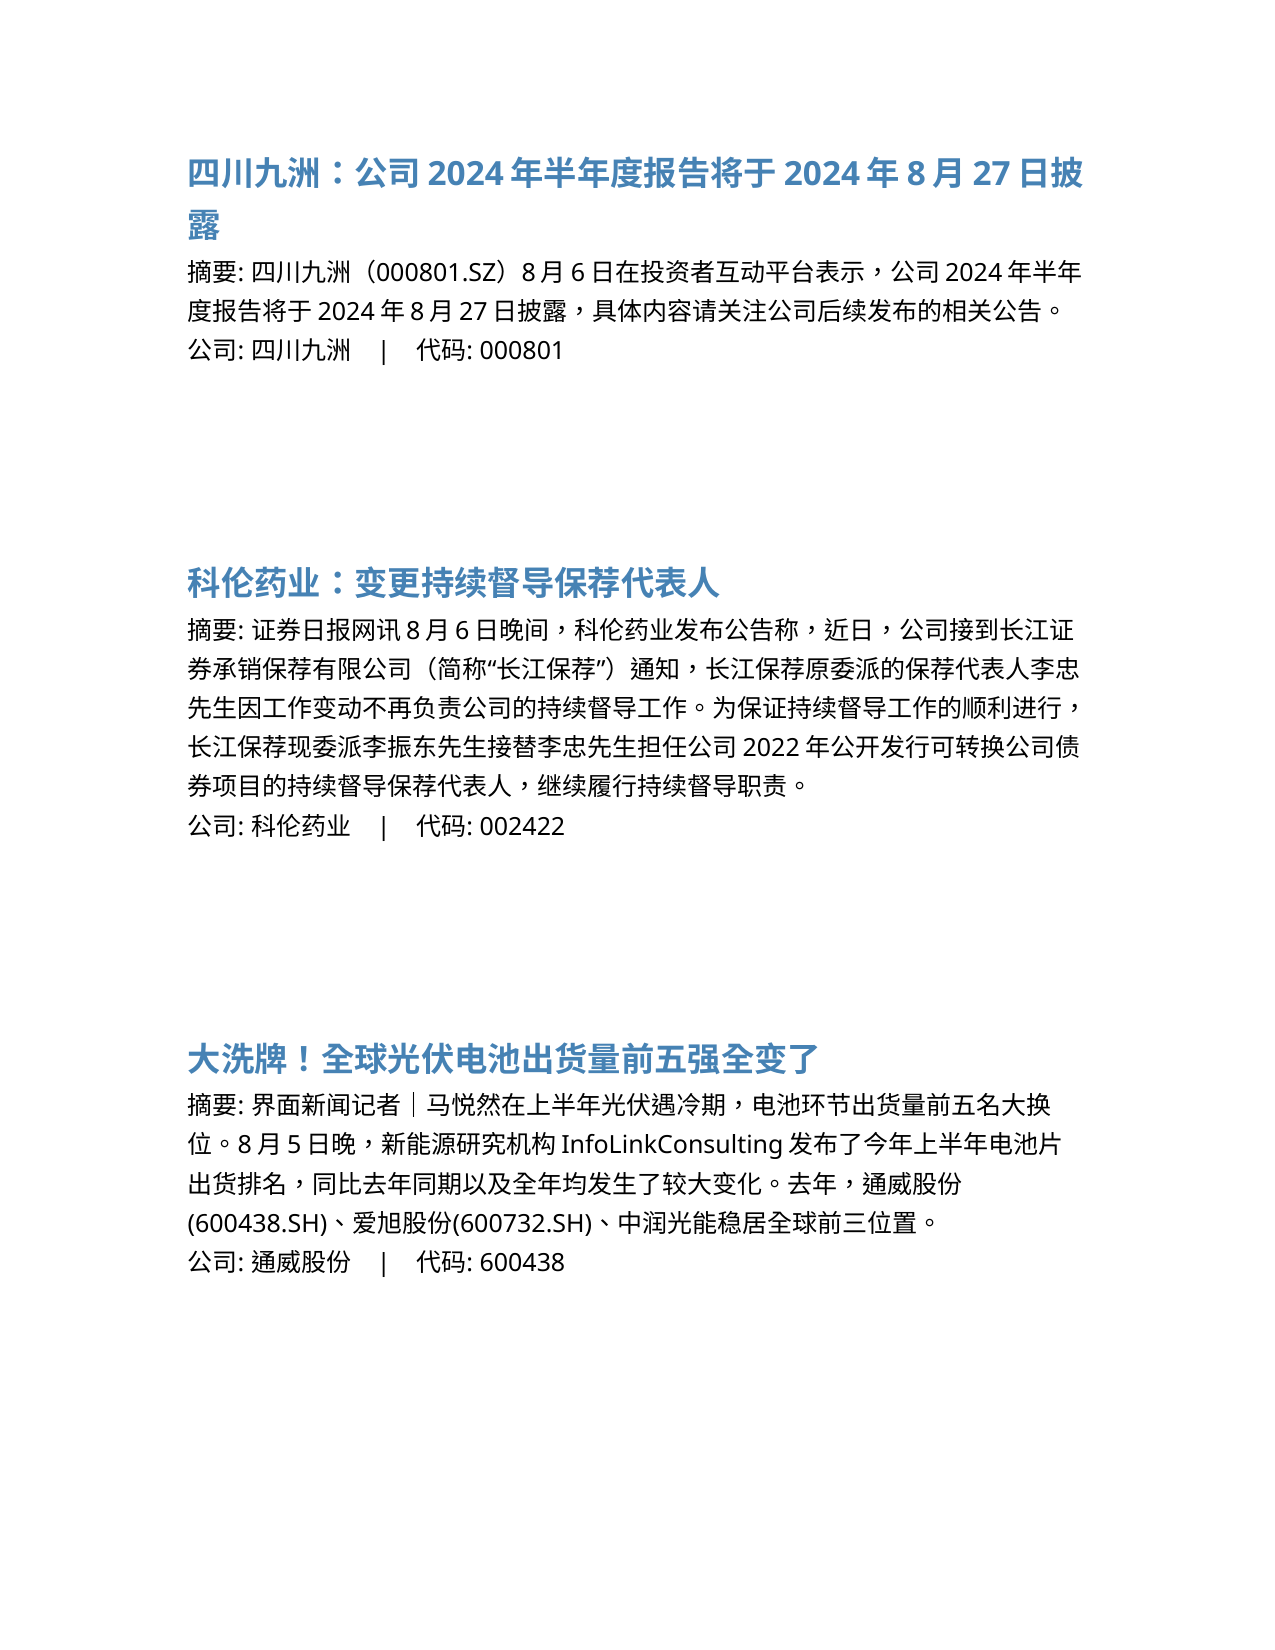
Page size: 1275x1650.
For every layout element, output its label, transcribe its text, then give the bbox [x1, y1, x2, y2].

subtitle 四川九洲：公司2024年半年度报告将于2024年8月27日披露 [187, 150, 1087, 248]
subtitle 科伦药业：变更持续督导保荐代表人 [187, 560, 1087, 606]
text 摘要: 界面新闻记者｜马悦然在上半年光伏遇冷期，电池环节出货量前五名大换位。8月5日晚，新能源研究机构InfoLinkConsulting发布了今年上半年电池片出货排名，同比去年同期以及全年均发生了较大变化。去年，通威股份(600438.SH)、爱旭股份(600732.SH)、中润光能稳居全球前三位置。 公司: 通威股份 | 代码: 600438 [187, 1088, 1087, 1318]
text 摘要: 证券日报网讯8月6日晚间，科伦药业发布公告称，近日，公司接到长江证券承销保荐有限公司（简称“长江保荐”）通知，长江保荐原委派的保荐代表人李忠先生因工作变动不再负责公司的持续督导工作。为保证持续督导工作的顺利进行，长江保荐现委派李振东先生接替李忠先生担任公司2022年公开发行可转换公司债券项目的持续督导保荐代表人，继续履行持续督导职责。 公司: 科伦药业 | 代码: 002422 [187, 612, 1087, 881]
subtitle 大洗牌！全球光伏电池出货量前五强全变了 [187, 1036, 1087, 1081]
text 摘要: 四川九洲（000801.SZ）8月6日在投资者互动平台表示，公司2024年半年度报告将于2024年8月27日披露，具体内容请关注公司后续发布的相关公告。 公司: 四川九洲 | 代码: 000801 [187, 254, 1087, 406]
